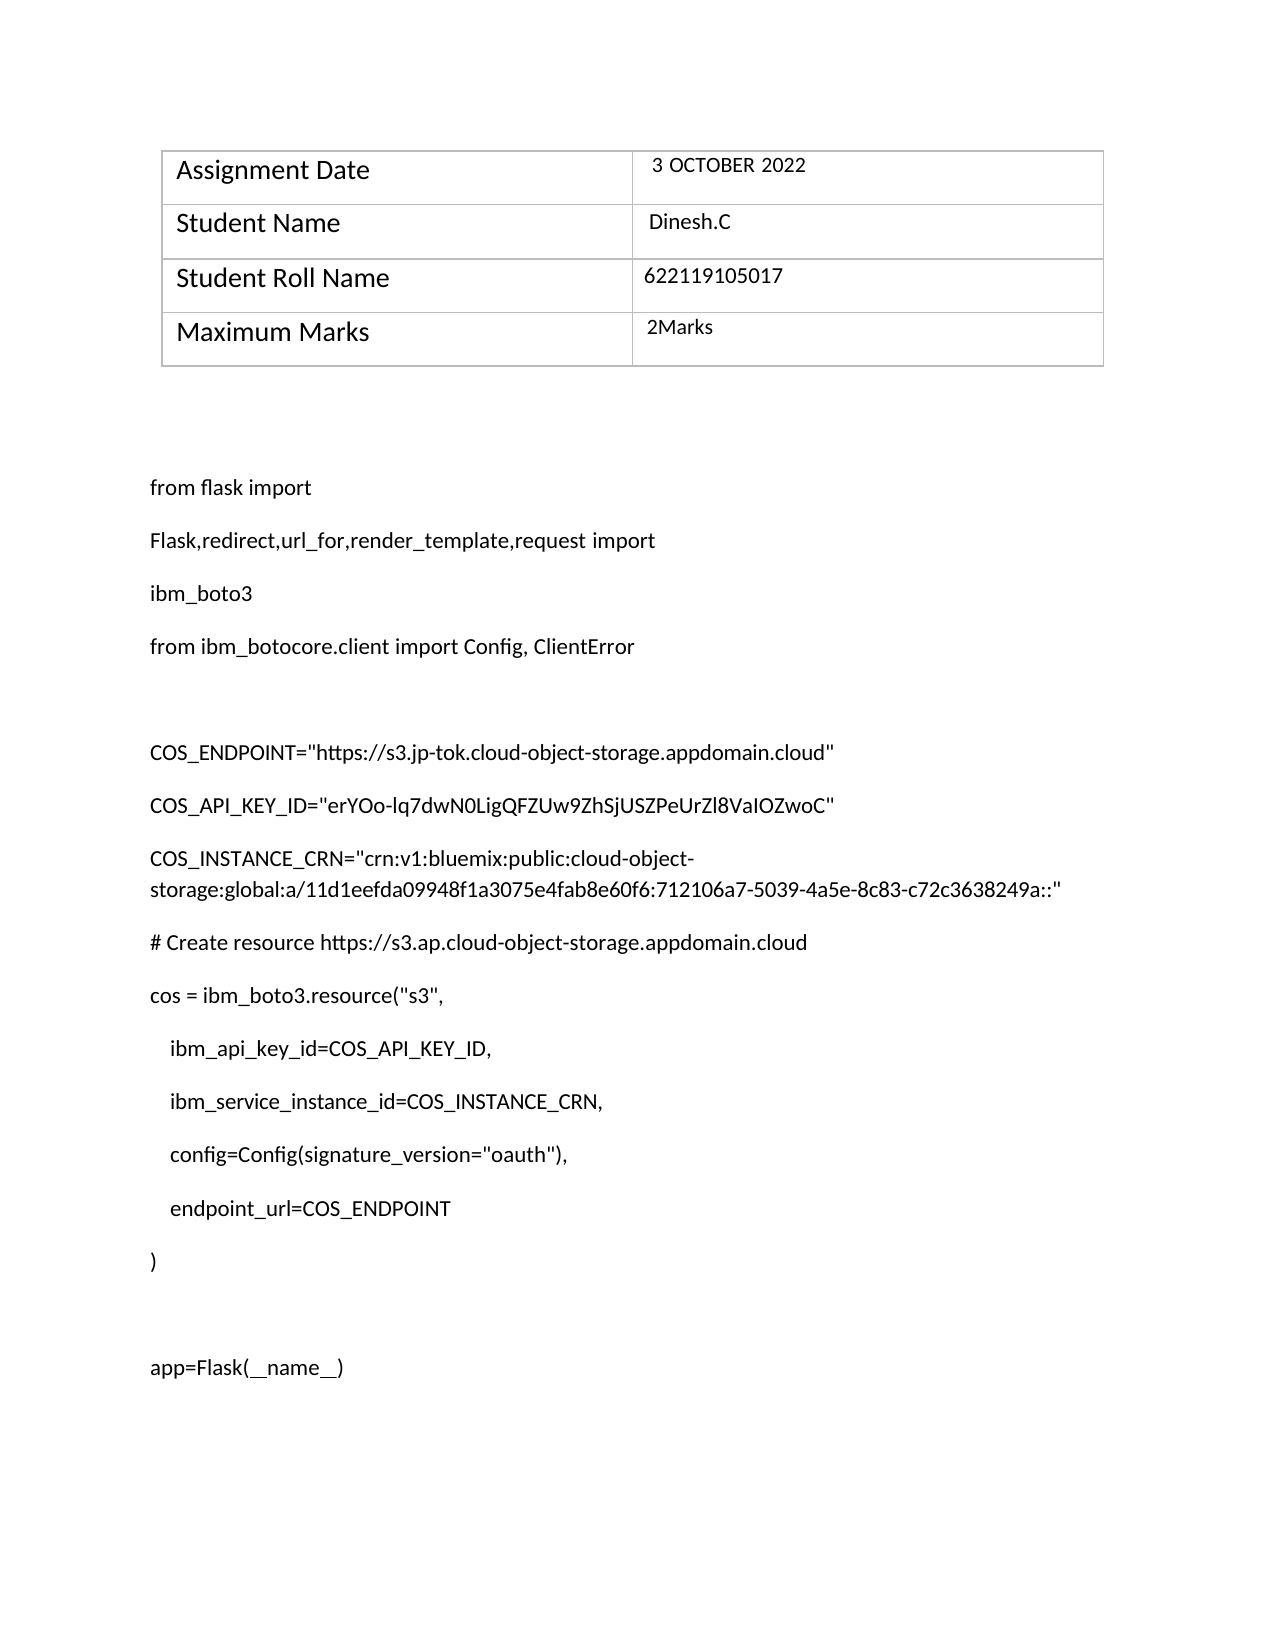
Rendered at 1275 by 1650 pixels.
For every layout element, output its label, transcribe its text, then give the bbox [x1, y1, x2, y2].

text COS_INSTANCE_CRN="crn:v1:bluemix:public:cloud-object- storage:global:a/11d1eefda09948f1a3075e4fab8e60f6:712106a7-5039-4a5e-8c83-c72c3638249a::" [150, 844, 1071, 903]
table_cell Dinesh.C [633, 205, 1103, 258]
table_cell 2Marks [633, 313, 1103, 365]
table_cell 622119105017 [633, 260, 1103, 312]
text COS_ENDPOINT="https://s3.jp-tok.cloud-object-storage.appdomain.cloud" COS_API_KEY_ID="erYOo-lq7dwN0LigQFZUw9ZhSjUSZPeUrZl8VaIOZwoC" [150, 738, 842, 819]
text ) [150, 1247, 1117, 1275]
text from flask import Flask,redirect,url_for,render_template,request import ibm_boto3 [150, 473, 752, 607]
table_header 3 OCTOBER 2022 [633, 152, 1103, 203]
text from ibm_botocore.client import Config, ClientError [150, 632, 1117, 660]
text app=Flask( name ) [150, 1353, 1117, 1381]
table_header Assignment Date [163, 152, 632, 203]
text # Create resource https://s3.ap.cloud-object-storage.appdomain.cloud cos = ibm_boto3.resource("s3", [150, 928, 812, 1009]
table_cell Maximum Marks [163, 313, 632, 365]
table_cell Student Name [163, 205, 632, 258]
text ibm_api_key_id=COS_API_KEY_ID, ibm_service_instance_id=COS_INSTANCE_CRN, config=Config(signature_version="oauth"), endpoint_url=COS_ENDPOINT [170, 1034, 752, 1222]
table_cell Student Roll Name [163, 260, 632, 312]
